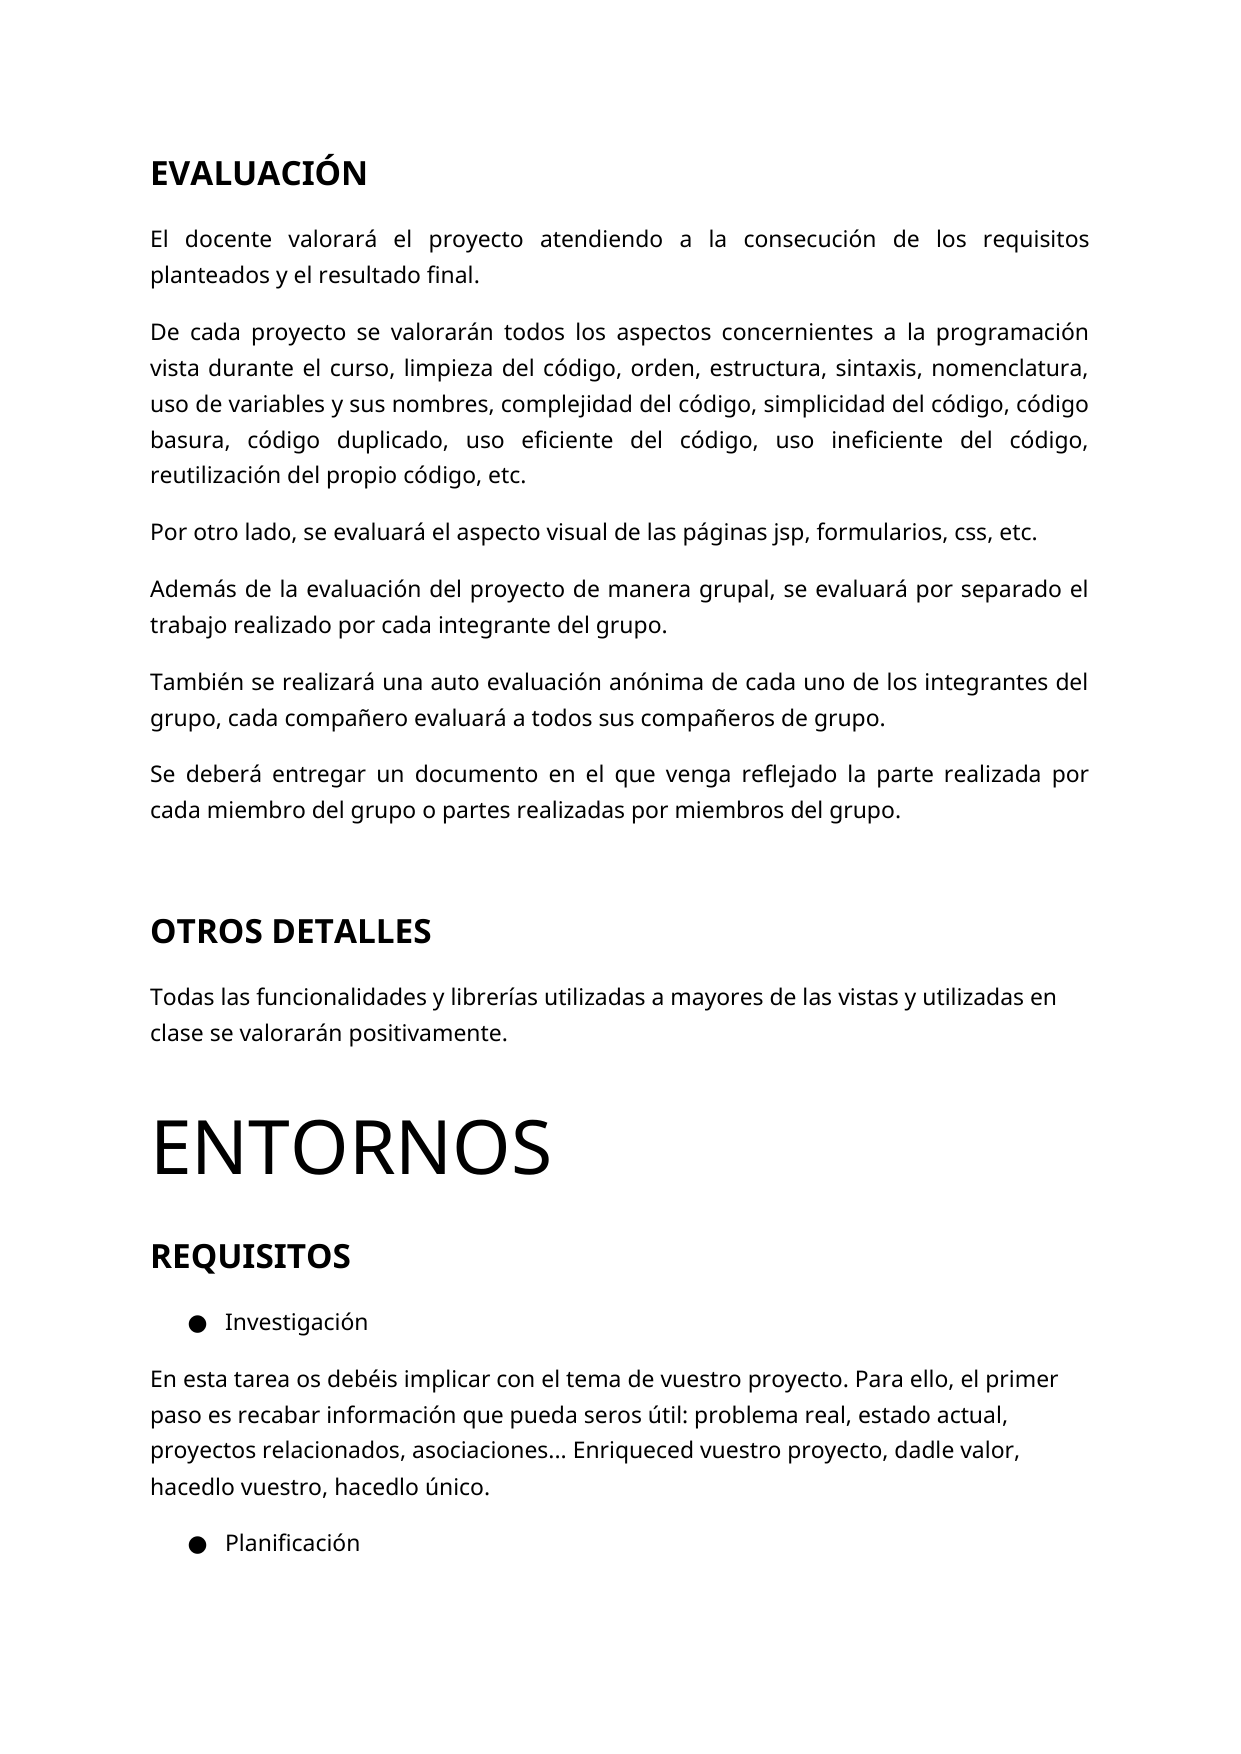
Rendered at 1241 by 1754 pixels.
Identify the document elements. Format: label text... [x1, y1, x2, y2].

text Además de la evaluación del proyecto de manera grupal, se evaluará por separado el trabajo realizado por cada integrante del grupo. [150, 573, 1090, 640]
subtitle REQUISITOS [150, 1233, 1090, 1278]
text Se deberá entregar un documento en el que venga reflejado la parte realizada por cada miembro del grupo o partes realizadas por miembros del grupo. [150, 758, 1090, 826]
text Por otro lado, se evaluará el aspecto visual de las páginas jsp, formularios, css, etc. [150, 516, 1090, 547]
text OTROS DETALLES [150, 908, 1090, 953]
text En esta tarea os debéis implicar con el tema de vuestro proyecto. Para ello, el primer paso es recabar información que pueda seros útil: problema real, estado actual, proyectos relacionados, asociaciones... Enriqueced vuestro proyecto, dadle valor, hacedlo vuestro, hacedlo único. [150, 1363, 1090, 1502]
subtitle EVALUACIÓN [150, 150, 1090, 195]
subtitle ENTORNOS [150, 1094, 1090, 1197]
list Planificación [187, 1527, 1090, 1558]
text Todas las funcionalidades y librerías utilizadas a mayores de las vistas y utilizadas en clase se valorarán positivamente. [150, 981, 1090, 1048]
text El docente valorará el proyecto atendiendo a la consecución de los requisitos planteados y el resultado final. [150, 223, 1090, 290]
text De cada proyecto se valorarán todos los aspectos concernientes a la programación vista durante el curso, limpieza del código, orden, estructura, sintaxis, nomenclatura, uso de variables y sus nombres, complejidad del código, simplicidad del código, código basura, código duplicado, uso eficiente del código, uso ineficiente del código, reutilización del propio código, etc. [150, 316, 1090, 491]
list Investigación [187, 1306, 1090, 1337]
text También se realizará una auto evaluación anónima de cada uno de los integrantes del grupo, cada compañero evaluará a todos sus compañeros de grupo. [150, 666, 1090, 733]
